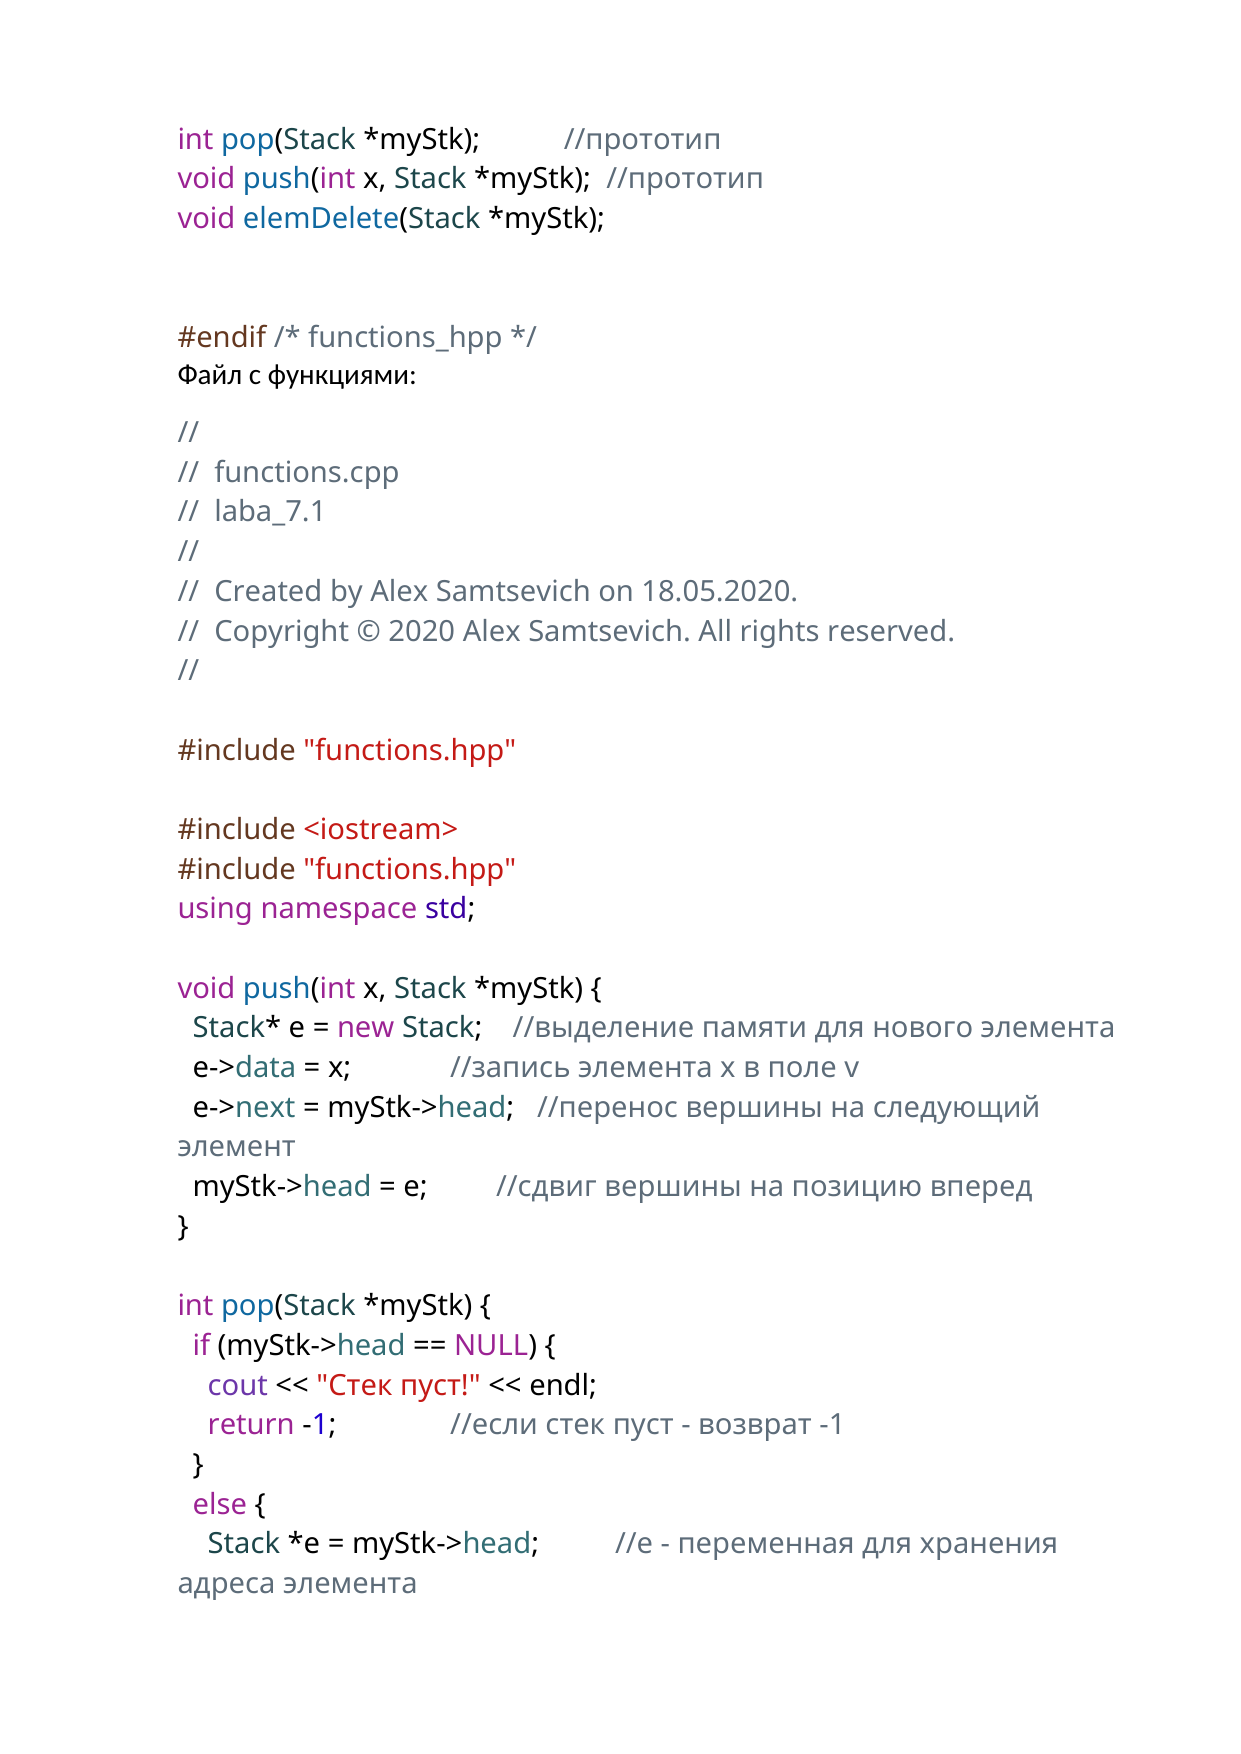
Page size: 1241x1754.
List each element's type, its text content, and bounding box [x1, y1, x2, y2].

text #endif /* functions_hpp */ [177, 317, 1152, 356]
text #include <iostream> [177, 808, 1152, 848]
text void push(int x, Stack *myStk) { [177, 967, 1152, 1007]
text // [177, 530, 1152, 570]
text myStk->head = e; //сдвиг вершины на позицию вперед [177, 1165, 1152, 1205]
text // Copyright © 2020 Alex Samtsevich. All rights reserved. [177, 610, 1152, 649]
text // functions.cpp [177, 451, 1152, 491]
text else { [177, 1483, 1152, 1523]
text Файл с функциями: [177, 356, 1152, 392]
text cout << "Стек пуст!" << endl; [177, 1364, 1152, 1403]
text Stack* e = new Stack; //выделение памяти для нового элемента [177, 1007, 1152, 1046]
text e->next = myStk->head; //перенос вершины на следующий элемент [177, 1086, 1152, 1165]
text } [177, 1205, 1152, 1245]
text #include "functions.hpp" [177, 729, 1152, 768]
text #include "functions.hpp" [177, 848, 1152, 888]
text // laba_7.1 [177, 491, 1152, 530]
text // [177, 411, 1152, 451]
text return -1; //если стек пуст - возврат -1 [177, 1403, 1152, 1443]
text // [177, 649, 1152, 689]
text // Created by Alex Samtsevich on 18.05.2020. [177, 570, 1152, 610]
text Stack *e = myStk->head; //е - переменная для хранения адреса элемента [177, 1523, 1152, 1602]
text e->data = x; //запись элемента x в поле v [177, 1046, 1152, 1086]
text } [177, 1443, 1152, 1483]
text using namespace std; [177, 888, 1152, 927]
text int pop(Stack *myStk) { [177, 1284, 1152, 1324]
text void push(int x, Stack *myStk); //прототип [177, 158, 1152, 197]
text if (myStk->head == NULL) { [177, 1324, 1152, 1364]
text void elemDelete(Stack *myStk); [177, 197, 1152, 237]
text int pop(Stack *myStk); //прототип [177, 118, 1152, 158]
